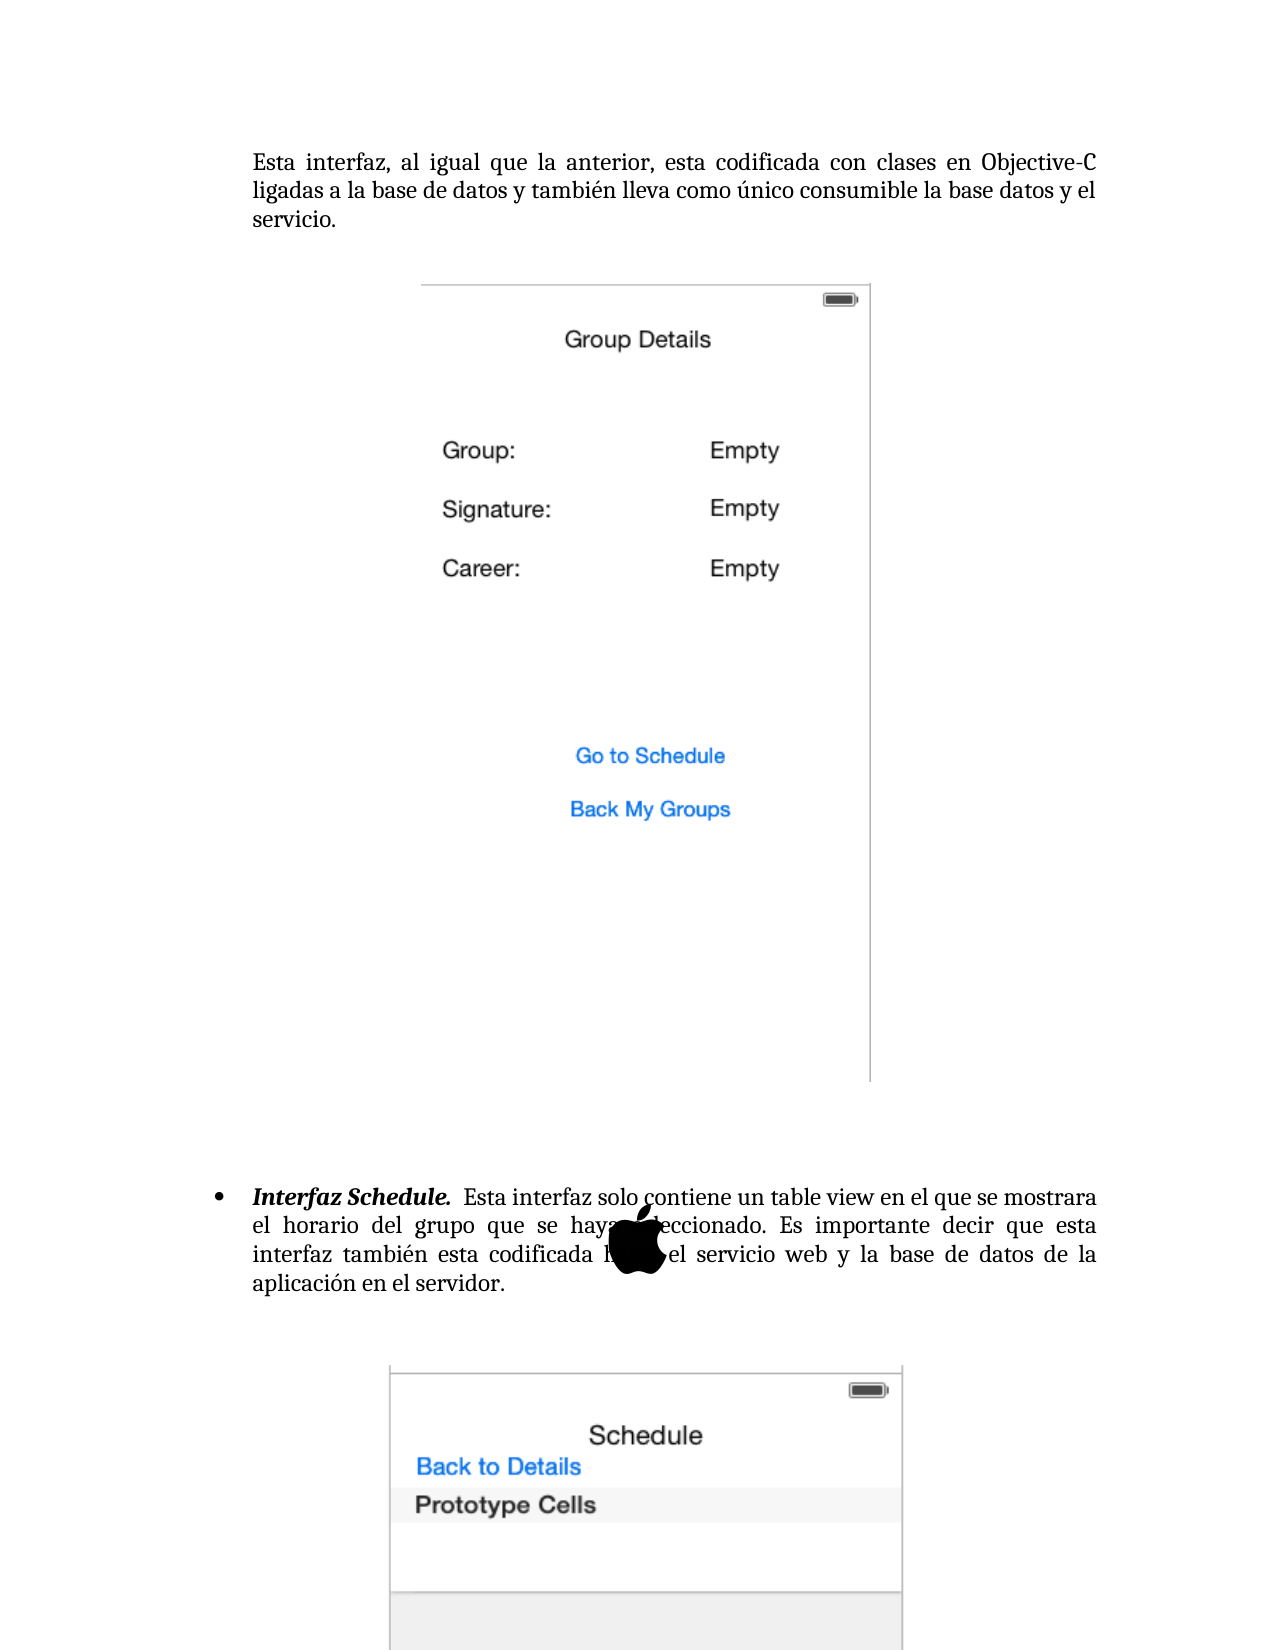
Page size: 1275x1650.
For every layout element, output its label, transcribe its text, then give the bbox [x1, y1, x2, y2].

picture [383, 1365, 905, 1650]
text Esta interfaz, al igual que la anterior, esta codificada con clases en Objective-C ligadas a la base de datos y también lleva como único consumible la base datos y el servicio. [252, 148, 1098, 234]
picture [421, 283, 871, 1082]
list Interfaz Schedule. Esta interfaz solo contiene un table view en el que se mostrara el horario del grupo que se haya seleccionado. Es importante decir que esta interfaz también esta codificada hacia el servicio web y la base de datos de la aplicación en el servidor. [215, 1183, 1098, 1298]
picture [608, 1203, 667, 1274]
